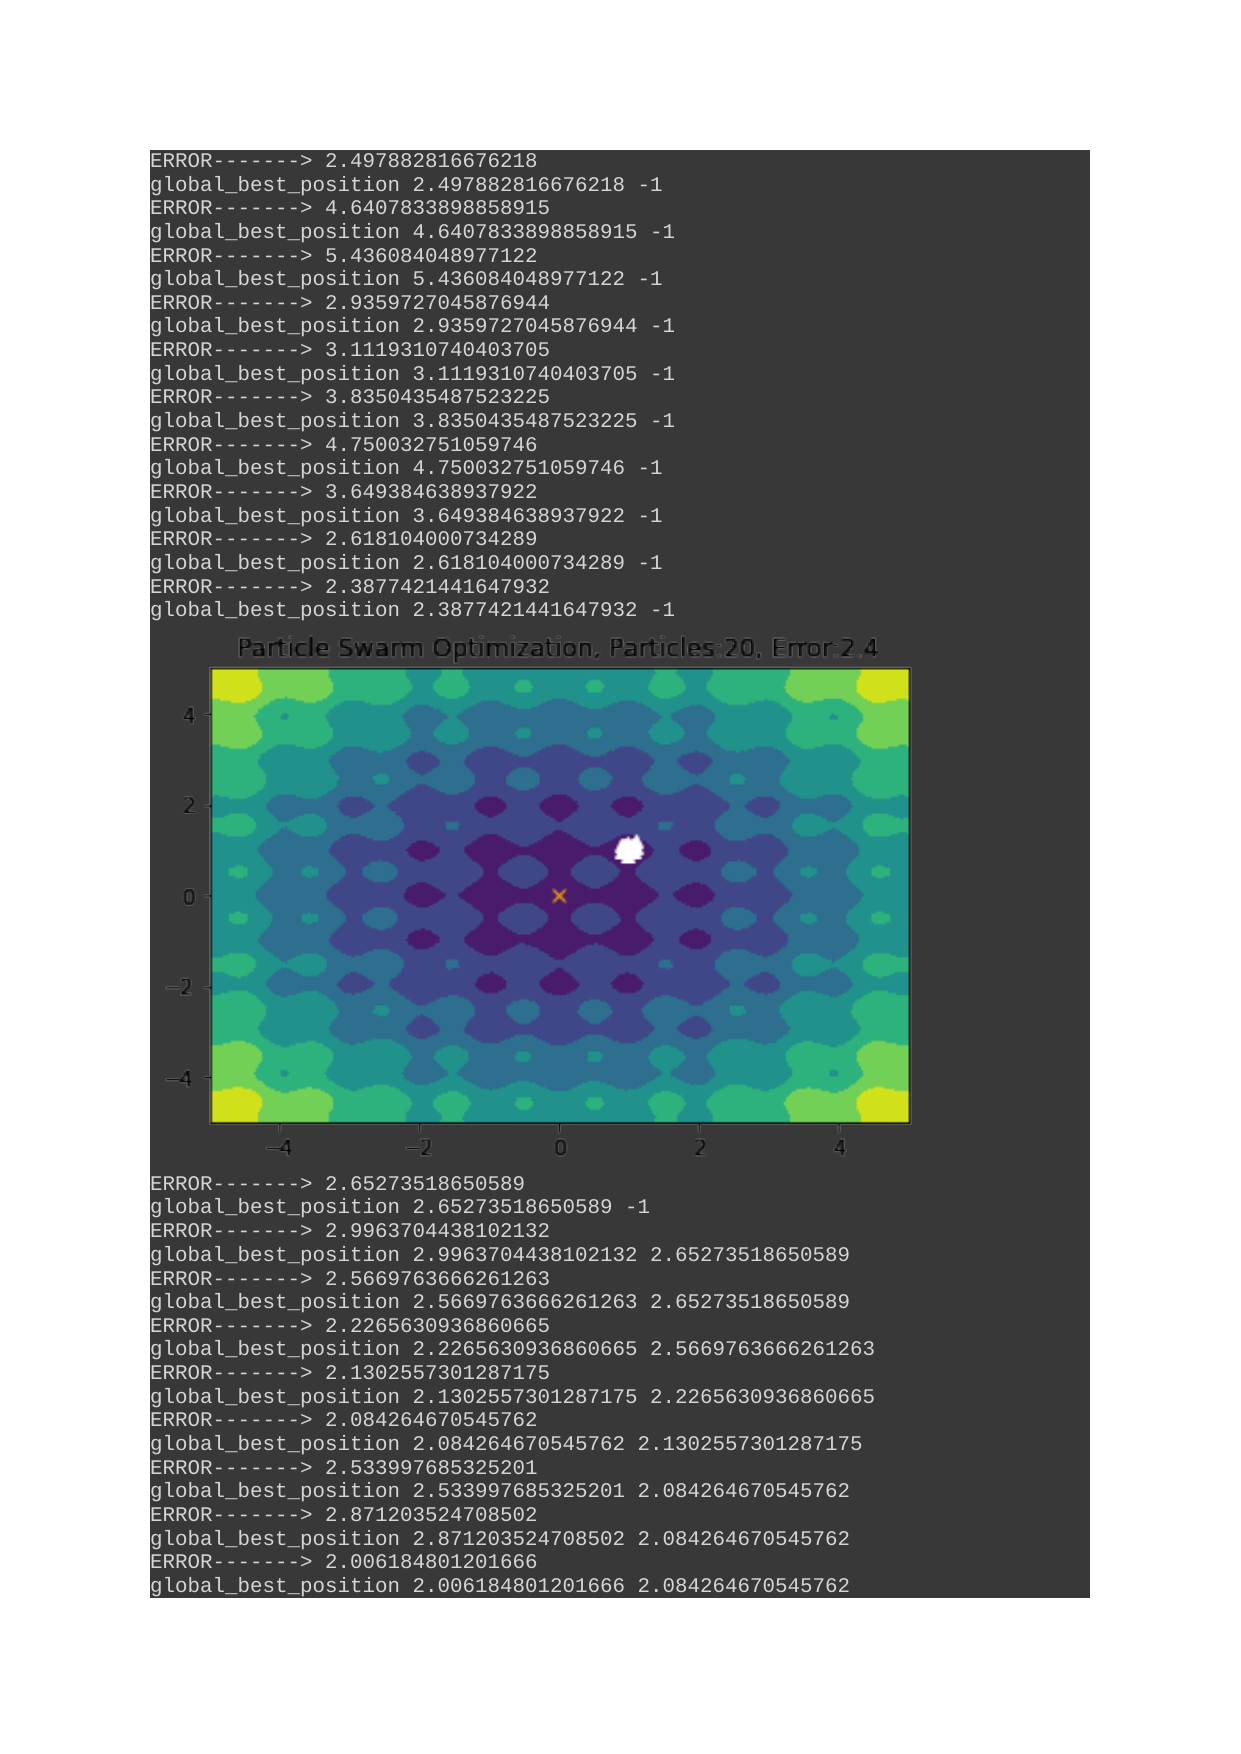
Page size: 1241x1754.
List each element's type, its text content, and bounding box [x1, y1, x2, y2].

text ERROR-------> 2.497882816676218 [150, 150, 1090, 174]
picture [150, 622, 922, 1173]
text global_best_position 3.8350435487523225 -1 [150, 410, 1090, 434]
text global_best_position 2.9359727045876944 -1 [150, 316, 1090, 339]
text ERROR-------> 3.1119310740403705 [150, 339, 1090, 363]
text global_best_position 5.436084048977122 -1 [150, 268, 1090, 292]
text global_best_position 3.1119310740403705 -1 [150, 363, 1090, 386]
text ERROR-------> 4.6407833898858915 [150, 197, 1090, 221]
text ERROR-------> 2.9359727045876944 [150, 292, 1090, 316]
text global_best_position 4.6407833898858915 -1 [150, 221, 1090, 244]
text ERROR-------> 5.436084048977122 [150, 244, 1090, 268]
text ERROR-------> 2.3877421441647932 [150, 576, 1090, 599]
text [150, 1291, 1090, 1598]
text global_best_position 2.618104000734289 -1 [150, 552, 1090, 576]
text global_best_position 2.497882816676218 -1 [150, 174, 1090, 197]
text ERROR-------> 2.9963704438102132 [150, 1220, 1090, 1244]
text global_best_position 3.649384638937922 -1 [150, 505, 1090, 528]
text ERROR-------> 2.618104000734289 [150, 528, 1090, 552]
text global_best_position 2.9963704438102132 2.65273518650589 [150, 1244, 1090, 1267]
text ERROR-------> 3.8350435487523225 [150, 386, 1090, 410]
text ERROR-------> 2.5669763666261263 [150, 1267, 1090, 1291]
text global_best_position 2.3877421441647932 -1 [150, 599, 1090, 623]
text ERROR-------> 2.65273518650589 [150, 1173, 1090, 1197]
text ERROR-------> 3.649384638937922 [150, 481, 1090, 505]
text ERROR-------> 4.750032751059746 [150, 434, 1090, 457]
text global_best_position 4.750032751059746 -1 [150, 457, 1090, 481]
text global_best_position 2.65273518650589 -1 [150, 1197, 1090, 1220]
